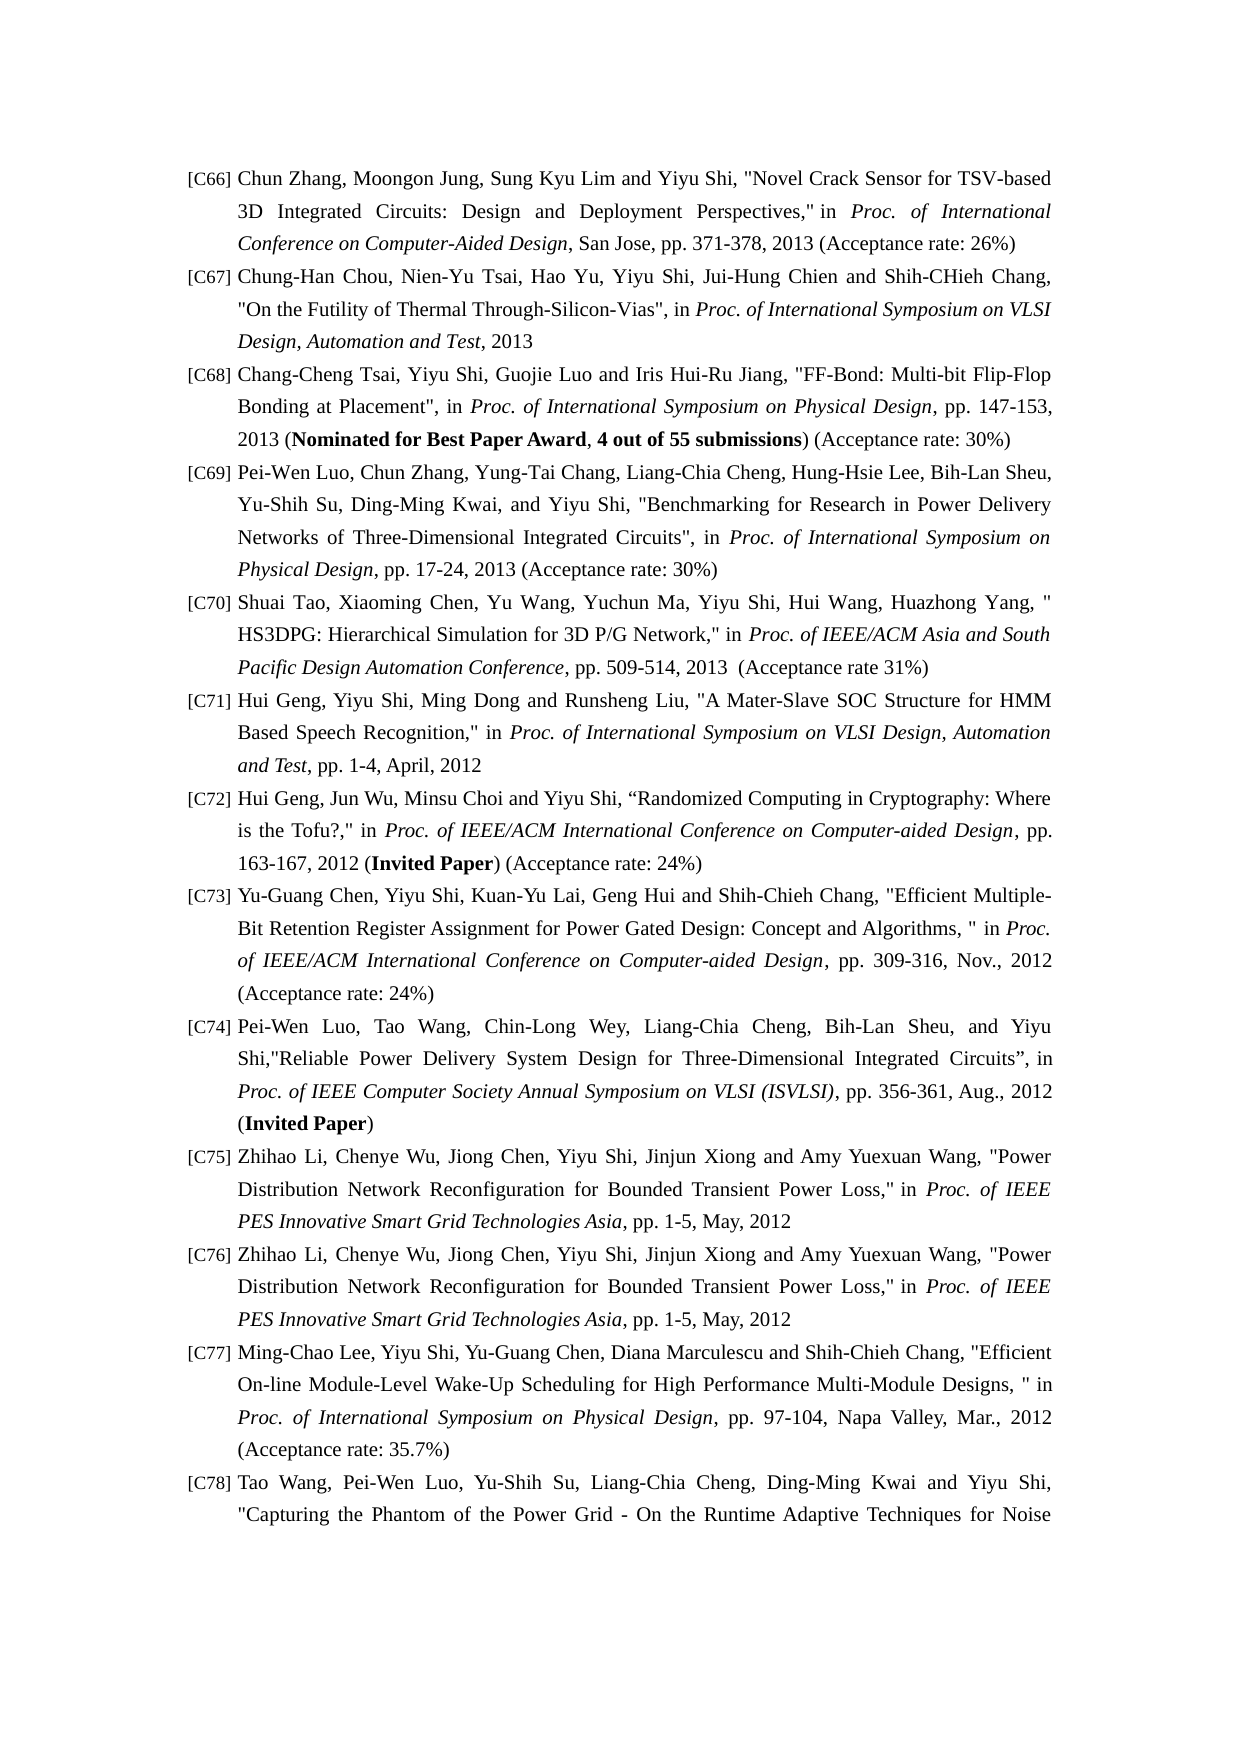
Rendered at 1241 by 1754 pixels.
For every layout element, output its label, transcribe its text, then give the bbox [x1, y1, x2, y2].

list Yu-Guang Chen, Yiyu Shi, Kuan-Yu Lai, Geng Hui and Shih-Chieh Chang, "Efficient Multiple-Bit Retention Register Assignment for Power Gated Design: Concept and Algorithms, " in Proc. of IEEE/ACM International Conference on Computer-aided Design, pp. 309-316, Nov., 2012 (Acceptance rate: 24%) [187, 879, 1053, 1009]
list Pei-Wen Luo, Tao Wang, Chin-Long Wey, Liang-Chia Cheng, Bih-Lan Sheu, and Yiyu Shi,"Reliable Power Delivery System Design for Three-Dimensional Integrated Circuits”, in Proc. of IEEE Computer Society Annual Symposium on VLSI (ISVLSI), pp. 356-361, Aug., 2012 (Invited Paper) [187, 1009, 1053, 1139]
list Ming-Chao Lee, Yiyu Shi, Yu-Guang Chen, Diana Marculescu and Shih-Chieh Chang, "Efficient On-line Module-Level Wake-Up Scheduling for High Performance Multi-Module Designs, " in Proc. of International Symposium on Physical Design, pp. 97-104, Napa Valley, Mar., 2012 (Acceptance rate: 35.7%) [187, 1335, 1053, 1465]
list Pei-Wen Luo, Chun Zhang, Yung-Tai Chang, Liang-Chia Cheng, Hung-Hsie Lee, Bih-Lan Sheu, Yu-Shih Su, Ding-Ming Kwai, and Yiyu Shi, "Benchmarking for Research in Power Delivery Networks of Three-Dimensional Integrated Circuits", in Proc. of International Symposium on Physical Design, pp. 17-24, 2013 (Acceptance rate: 30%) [187, 455, 1053, 585]
list Chun Zhang, Moongon Jung, Sung Kyu Lim and Yiyu Shi, "Novel Crack Sensor for TSV-based 3D Integrated Circuits: Design and Deployment Perspectives," in Proc. of International Conference on Computer-Aided Design, San Jose, pp. 371-378, 2013 (Acceptance rate: 26%) [187, 162, 1053, 259]
list Zhihao Li, Chenye Wu, Jiong Chen, Yiyu Shi, Jinjun Xiong and Amy Yuexuan Wang, "Power Distribution Network Reconfiguration for Bounded Transient Power Loss," in Proc. of IEEE PES Innovative Smart Grid Technologies Asia, pp. 1-5, May, 2012 [187, 1140, 1053, 1237]
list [187, 1466, 1053, 1531]
list Chung-Han Chou, Nien-Yu Tsai, Hao Yu, Yiyu Shi, Jui-Hung Chien and Shih-CHieh Chang, "On the Futility of Thermal Through-Silicon-Vias", in Proc. of International Symposium on VLSI Design, Automation and Test, 2013 [187, 260, 1053, 357]
list Hui Geng, Yiyu Shi, Ming Dong and Runsheng Liu, "A Mater-Slave SOC Structure for HMM Based Speech Recognition," in Proc. of International Symposium on VLSI Design, Automation and Test, pp. 1-4, April, 2012 [187, 683, 1053, 781]
list Zhihao Li, Chenye Wu, Jiong Chen, Yiyu Shi, Jinjun Xiong and Amy Yuexuan Wang, "Power Distribution Network Reconfiguration for Bounded Transient Power Loss," in Proc. of IEEE PES Innovative Smart Grid Technologies Asia, pp. 1-5, May, 2012 [187, 1238, 1053, 1335]
list Chang-Cheng Tsai, Yiyu Shi, Guojie Luo and Iris Hui-Ru Jiang, "FF-Bond: Multi-bit Flip-Flop Bonding at Placement", in Proc. of International Symposium on Physical Design, pp. 147-153, 2013 (Nominated for Best Paper Award, 4 out of 55 submissions) (Acceptance rate: 30%) [187, 358, 1053, 455]
list Shuai Tao, Xiaoming Chen, Yu Wang, Yuchun Ma, Yiyu Shi, Hui Wang, Huazhong Yang, " HS3DPG: Hierarchical Simulation for 3D P/G Network," in Proc. of IEEE/ACM Asia and South Pacific Design Automation Conference, pp. 509-514, 2013 (Acceptance rate 31%) [187, 586, 1053, 683]
list Hui Geng, Jun Wu, Minsu Choi and Yiyu Shi, “Randomized Computing in Cryptography: Where is the Tofu?," in Proc. of IEEE/ACM International Conference on Computer-aided Design, pp. 163-167, 2012 (Invited Paper) (Acceptance rate: 24%) [187, 781, 1053, 879]
